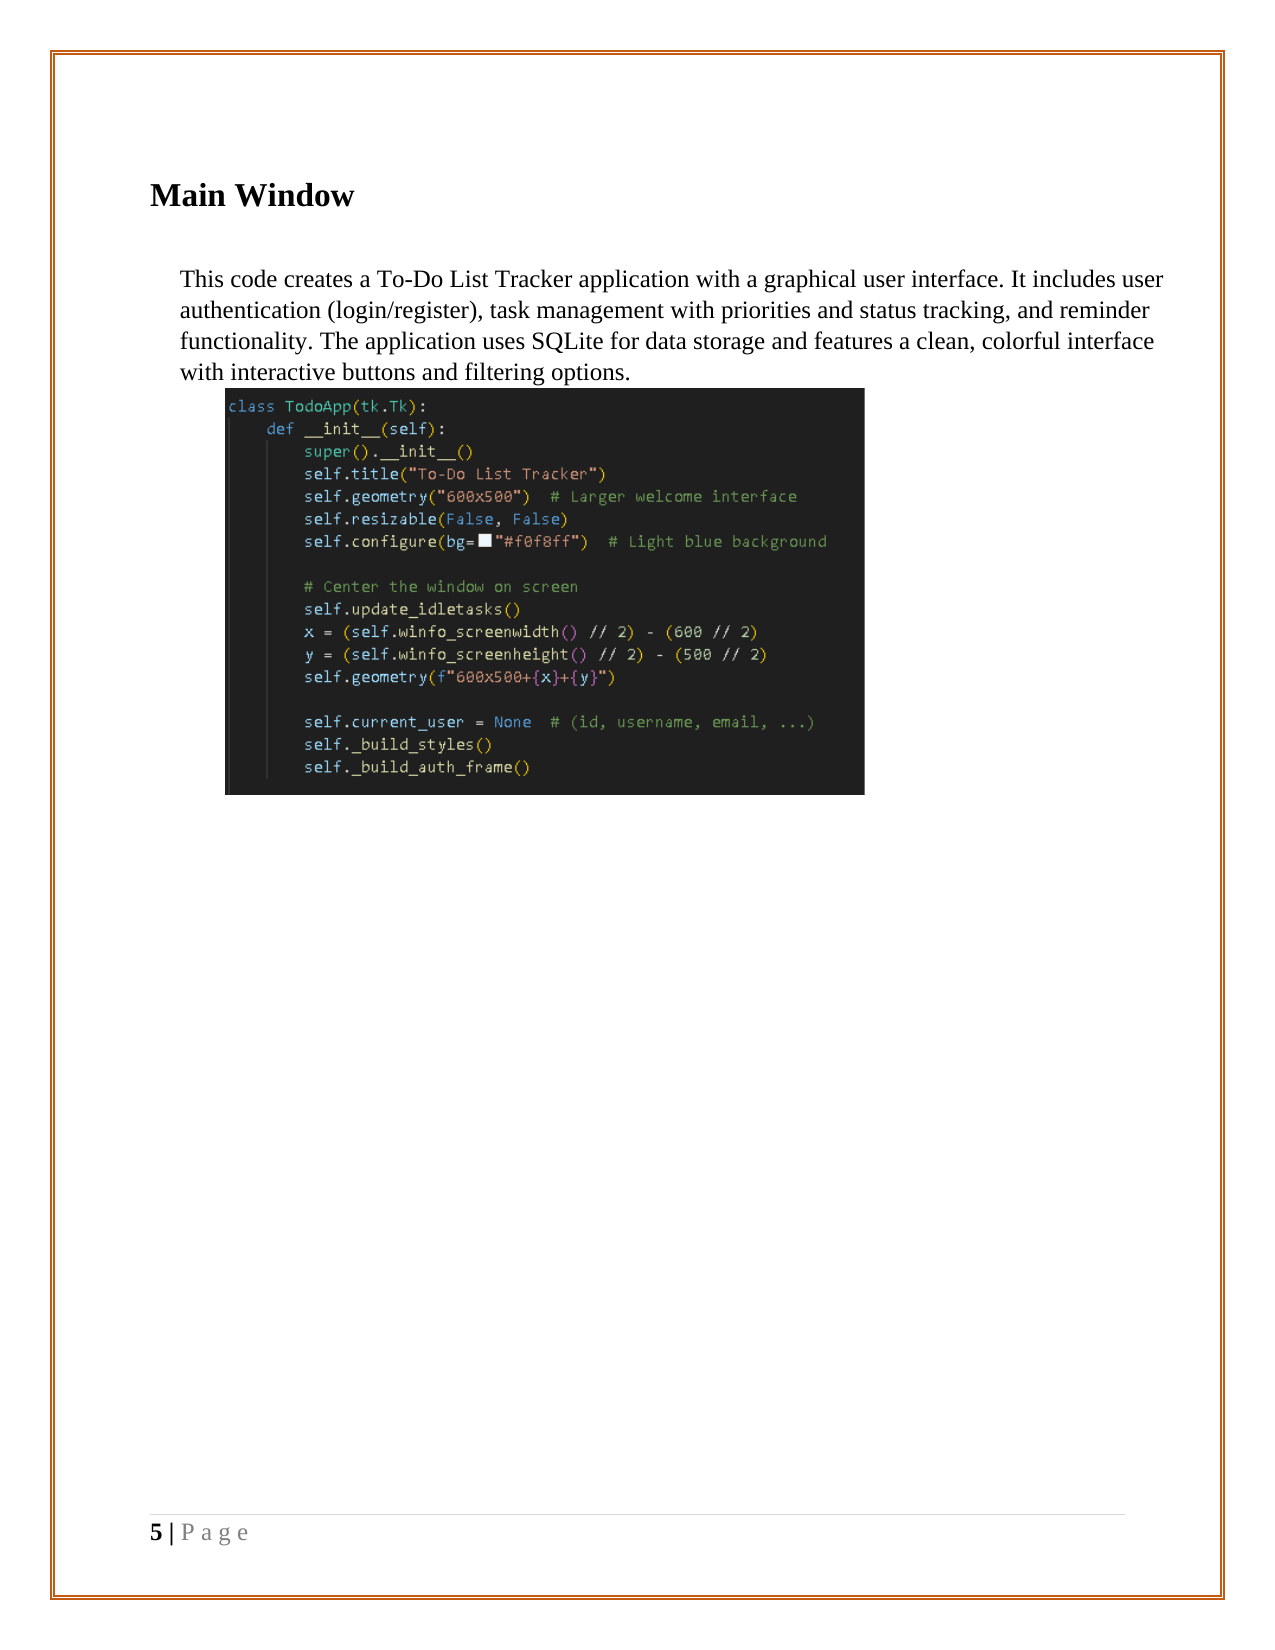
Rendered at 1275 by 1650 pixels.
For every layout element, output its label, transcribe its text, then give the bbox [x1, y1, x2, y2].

list This code creates a To-Do List Tracker application with a graphical user interface. It includes user authentication (login/register), task management with priorities and status tracking, and reminder functionality. The application uses SQLite for data storage and features a clean, colorful interface with interactive buttons and filtering options. [179, 264, 1169, 386]
picture [225, 388, 865, 795]
subtitle Main Window [150, 175, 1125, 213]
